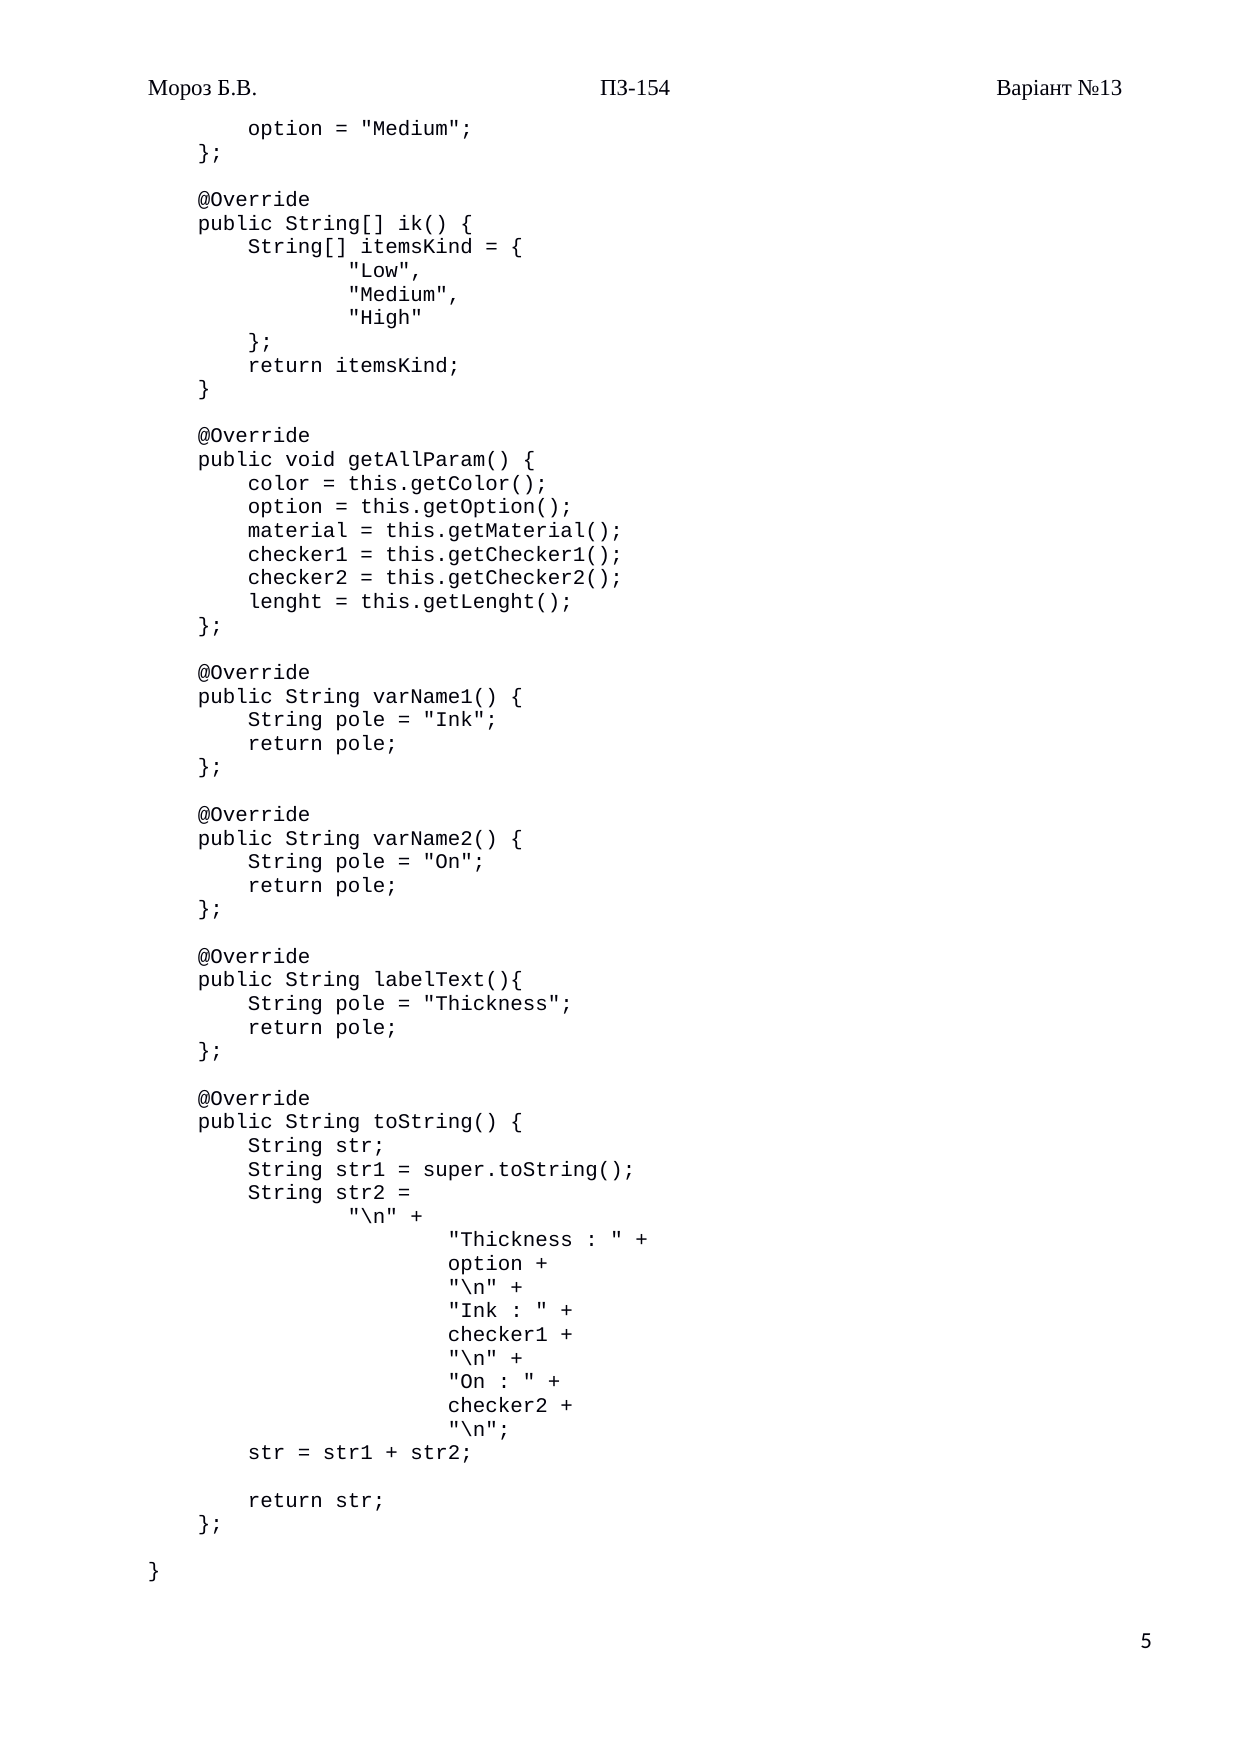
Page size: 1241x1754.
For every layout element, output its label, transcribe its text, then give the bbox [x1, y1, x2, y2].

text option = this.getOption(); [148, 496, 1152, 520]
text public String toString() { [148, 1111, 1152, 1135]
text "\n" + [148, 1348, 1152, 1371]
text @Override [148, 426, 1152, 449]
text "Ink : " + [148, 1300, 1152, 1324]
text return pole; [148, 875, 1152, 898]
text return itemsKind; [148, 354, 1152, 378]
text checker1 = this.getChecker1(); [148, 544, 1152, 567]
text "Medium", [148, 284, 1152, 307]
text return pole; [148, 733, 1152, 757]
text public String varName2() { [148, 827, 1152, 851]
text String pole = "On"; [148, 851, 1152, 875]
text public String[] ik() { [148, 213, 1152, 236]
text "\n" + [148, 1206, 1152, 1229]
text @Override [148, 1088, 1152, 1111]
text String str1 = super.toString(); [148, 1158, 1152, 1182]
text str = str1 + str2; [148, 1442, 1152, 1466]
text material = this.getMaterial(); [148, 520, 1152, 544]
text }; [148, 615, 1152, 638]
text String pole = "Thickness"; [148, 993, 1152, 1017]
text } [148, 378, 1152, 402]
text checker2 = this.getChecker2(); [148, 567, 1152, 591]
text } [148, 1561, 1152, 1584]
text String str2 = [148, 1182, 1152, 1206]
text String pole = "Ink"; [148, 709, 1152, 733]
text option + [148, 1253, 1152, 1277]
text }; [148, 898, 1152, 922]
text @Override [148, 804, 1152, 827]
text }; [148, 142, 1152, 165]
text }; [148, 1513, 1152, 1537]
text "High" [148, 307, 1152, 331]
text @Override [148, 189, 1152, 213]
text return pole; [148, 1017, 1152, 1040]
text checker2 + [148, 1395, 1152, 1419]
text @Override [148, 662, 1152, 686]
text public String labelText(){ [148, 969, 1152, 993]
text String[] itemsKind = { [148, 236, 1152, 260]
text String str; [148, 1135, 1152, 1158]
text "\n"; [148, 1419, 1152, 1442]
text }; [148, 331, 1152, 354]
text return str; [148, 1489, 1152, 1513]
text public String varName1() { [148, 686, 1152, 709]
text public void getAllParam() { [148, 449, 1152, 473]
text "On : " + [148, 1371, 1152, 1395]
text }; [148, 757, 1152, 780]
text @Override [148, 946, 1152, 969]
text "\n" + [148, 1277, 1152, 1300]
text "Thickness : " + [148, 1229, 1152, 1253]
text option = "Medium"; [148, 118, 1152, 142]
text color = this.getColor(); [148, 473, 1152, 496]
text checker1 + [148, 1324, 1152, 1348]
text lenght = this.getLenght(); [148, 591, 1152, 615]
text "Low", [148, 260, 1152, 284]
text }; [148, 1040, 1152, 1064]
